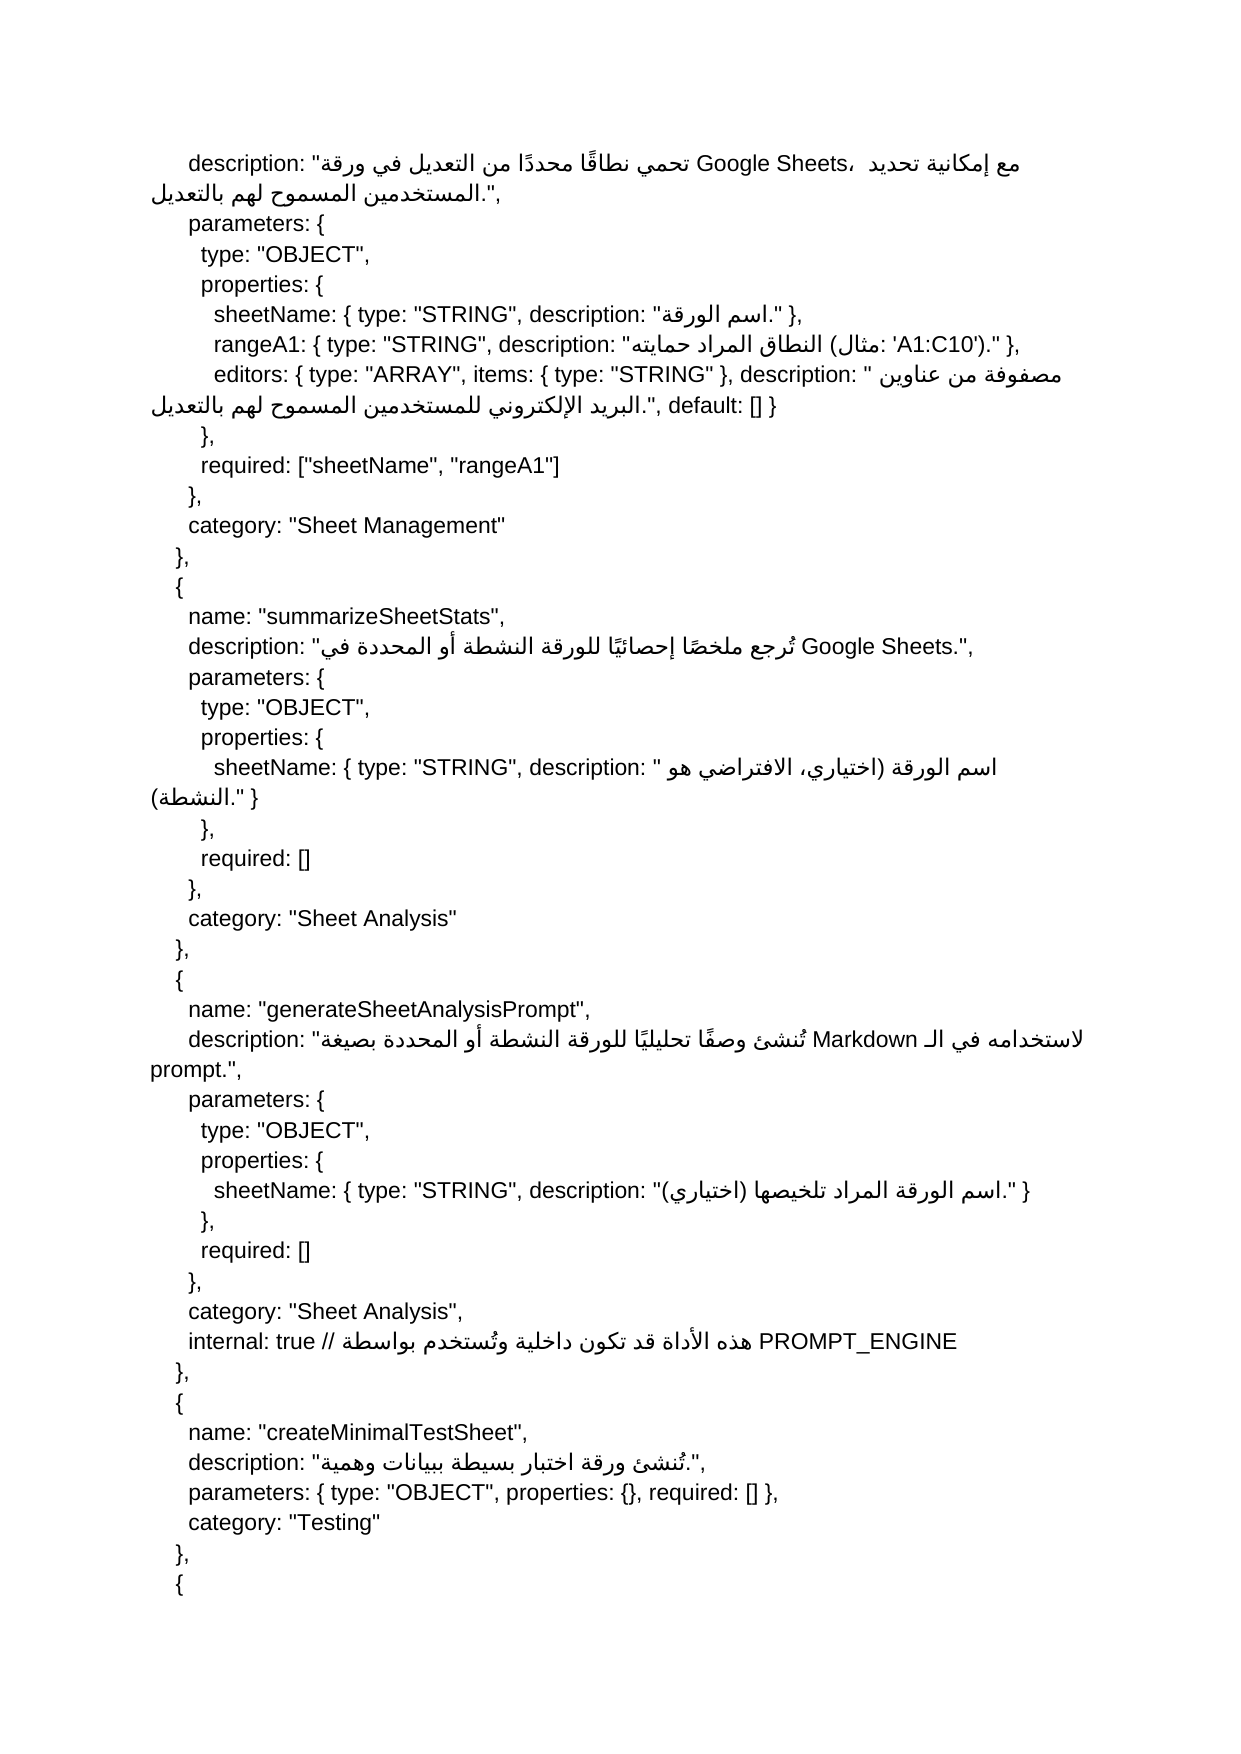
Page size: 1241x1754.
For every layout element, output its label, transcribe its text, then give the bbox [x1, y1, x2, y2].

text properties: { [150, 724, 1090, 750]
text name: "createMinimalTestSheet", [150, 1419, 1090, 1445]
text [150, 1479, 1090, 1506]
text description: "تُرجع ملخصًا إحصائيًا للورقة النشطة أو المحددة في Google Sheets.", [150, 633, 1090, 660]
text category: "Sheet Analysis", [150, 1298, 1090, 1324]
text editors: { type: "ARRAY", items: { type: "STRING" }, description: "مصفوفة من عناوين البريد الإلكتروني للمستخدمين المسموح لهم بالتعديل.", default: [] } [150, 361, 1090, 418]
text parameters: { [150, 210, 1090, 237]
text parameters: { [150, 663, 1090, 690]
text }, [150, 543, 1090, 569]
text required: ["sheetName", "rangeA1"] [150, 452, 1090, 478]
text internal: true // هذه الأداة قد تكون داخلية وتُستخدم بواسطة PROMPT_ENGINE [150, 1328, 1090, 1354]
text sheetName: { type: "STRING", description: "اسم الورقة (اختياري، الافتراضي هو النشطة)." } [150, 754, 1090, 811]
text { [150, 966, 1090, 992]
text }, [150, 1268, 1090, 1294]
text { [150, 1388, 1090, 1415]
text description: "تُنشئ وصفًا تحليليًا للورقة النشطة أو المحددة بصيغة Markdown لاستخدامه في الـ prompt.", [150, 1026, 1090, 1083]
text { [150, 1570, 1090, 1596]
text }, [150, 422, 1090, 448]
text { [150, 573, 1090, 599]
text category: "Sheet Analysis" [150, 905, 1090, 932]
text properties: { [150, 271, 1090, 297]
text }, [150, 935, 1090, 962]
text }, [150, 482, 1090, 509]
text type: "OBJECT", [150, 241, 1090, 267]
text category: "Sheet Management" [150, 512, 1090, 539]
text name: "summarizeSheetStats", [150, 603, 1090, 629]
text sheetName: { type: "STRING", description: "اسم الورقة." }, [150, 301, 1090, 327]
text }, [150, 1539, 1090, 1566]
text }, [150, 1207, 1090, 1234]
text }, [150, 875, 1090, 901]
text }, [150, 814, 1090, 841]
text category: "Testing" [150, 1509, 1090, 1536]
text rangeA1: { type: "STRING", description: "النطاق المراد حمايته (مثال: 'A1:C10')." }, [150, 331, 1090, 358]
text description: "تُنشئ ورقة اختبار بسيطة ببيانات وهمية.", [150, 1449, 1090, 1475]
text sheetName: { type: "STRING", description: "اسم الورقة المراد تلخيصها (اختياري)." } [150, 1177, 1090, 1203]
text parameters: { [150, 1086, 1090, 1113]
text type: "OBJECT", [150, 1117, 1090, 1143]
text type: "OBJECT", [150, 694, 1090, 720]
text description: "تحمي نطاقًا محددًا من التعديل في ورقة Google Sheets، مع إمكانية تحديد المستخدمين المسموح لهم بالتعديل.", [150, 150, 1090, 207]
text properties: { [150, 1147, 1090, 1173]
text required: [] [150, 845, 1090, 871]
text required: [] [150, 1237, 1090, 1264]
text }, [150, 1358, 1090, 1385]
text name: "generateSheetAnalysisPrompt", [150, 996, 1090, 1022]
